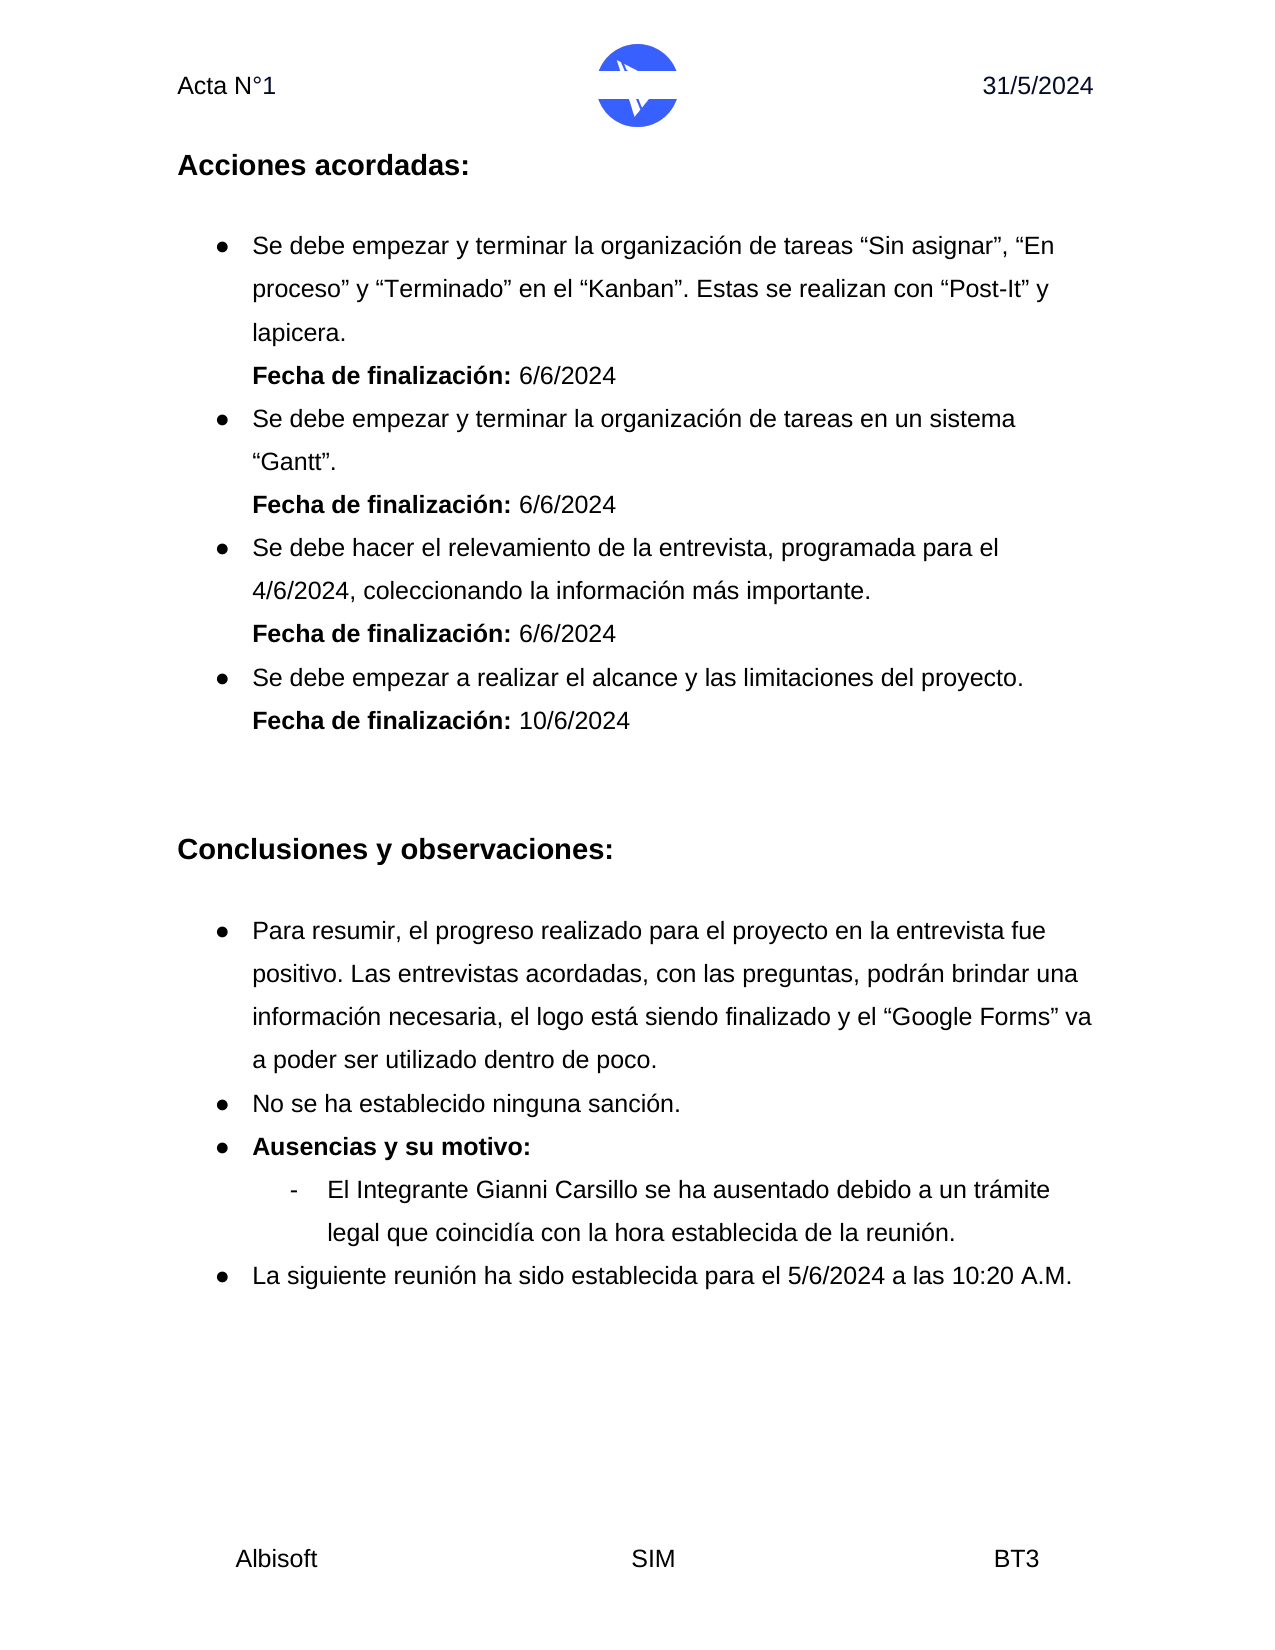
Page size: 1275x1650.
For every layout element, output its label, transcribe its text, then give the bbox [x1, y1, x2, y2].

list Para resumir, el progreso realizado para el proyecto en la entrevista fue positivo. Las entrevistas acordadas, con las preguntas, podrán brindar una información necesaria, el logo está siendo finalizado y el “Google Forms” va a poder ser utilizado dentro de poco. [214, 916, 1098, 1074]
subtitle Acciones acordadas: [177, 148, 1098, 181]
list La siguiente reunión ha sido establecida para el 5/6/2024 a las 10:20 A.M. [214, 1261, 1098, 1290]
picture [596, 99, 679, 127]
text Fecha de finalización: 6/6/2024 [252, 619, 1098, 648]
list Se debe hacer el relevamiento de la entrevista, programada para el 4/6/2024, coleccionando la información más importante. [214, 533, 1098, 605]
list Se debe empezar a realizar el alcance y las limitaciones del proyecto. [214, 662, 1098, 691]
text Fecha de finalización: 6/6/2024 [252, 361, 1098, 389]
text Fecha de finalización: 6/6/2024 [252, 490, 1098, 519]
list Se debe empezar y terminar la organización de tareas en un sistema “Gantt”. [214, 404, 1098, 476]
list Se debe empezar y terminar la organización de tareas “Sin asignar”, “En proceso” y “Terminado” en el “Kanban”. Estas se realizan con “Post-It” y lapicera. [214, 231, 1098, 346]
picture [596, 44, 679, 71]
text Fecha de finalización: 10/6/2024 [252, 706, 1098, 734]
list Ausencias y su motivo: [214, 1132, 1098, 1160]
list No se ha establecido ninguna sanción. [214, 1088, 1098, 1117]
subtitle Conclusiones y observaciones: [177, 832, 1098, 866]
list El Integrante Gianni Carsillo se ha ausentado debido a un trámite legal que coincidía con la hora establecida de la reunión. [289, 1175, 1098, 1247]
